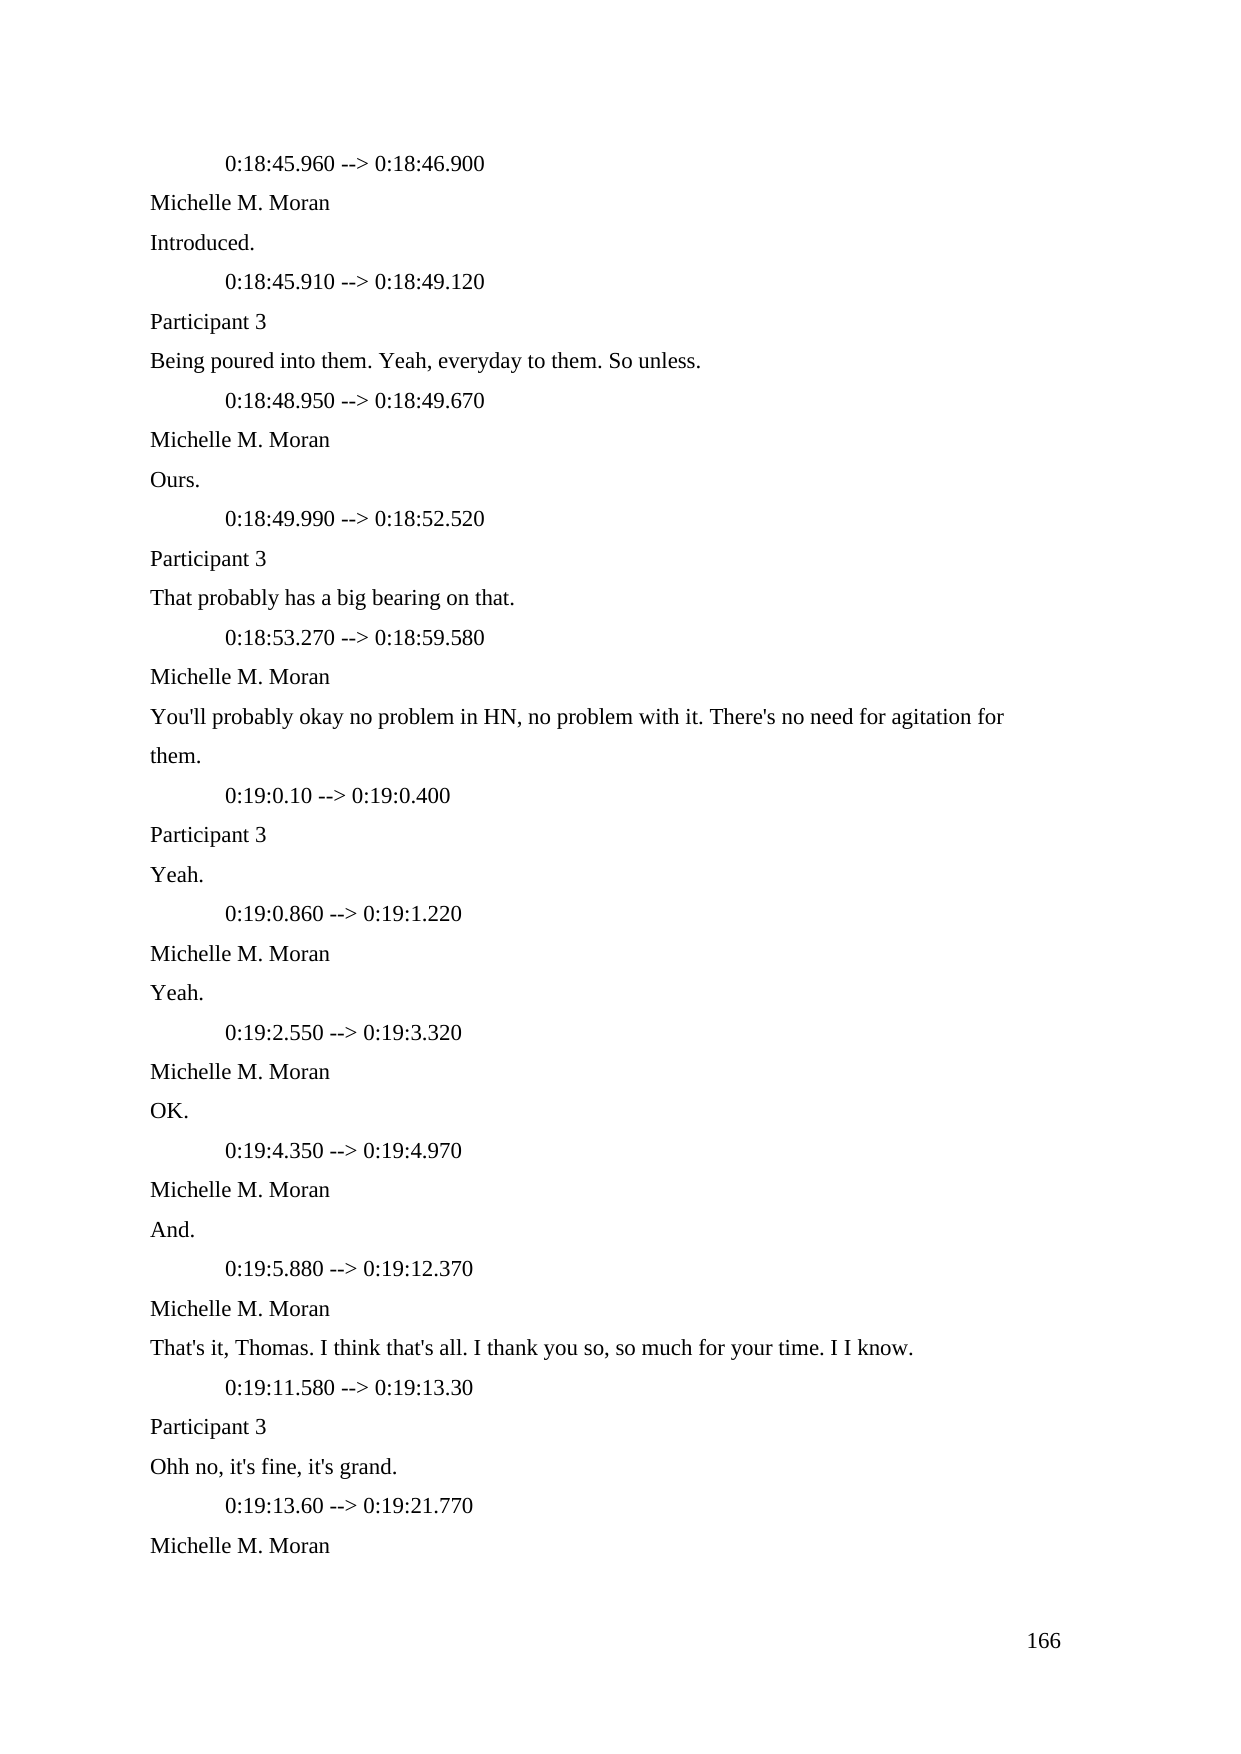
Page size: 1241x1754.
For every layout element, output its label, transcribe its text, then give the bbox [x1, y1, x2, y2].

text 0:19:0.860 --> 0:19:1.220 Michelle M. Moran Yeah. [150, 900, 1061, 1005]
text 0:18:53.270 --> 0:18:59.580 Michelle M. Moran You'll probably okay no problem in HN, no problem with it. There's no need for agitation for them. [150, 624, 1061, 768]
text 0:19:11.580 --> 0:19:13.30 Participant 3 Ohh no, it's fine, it's grand. [150, 1374, 1061, 1479]
text 0:18:48.950 --> 0:18:49.670 Michelle M. Moran Ours. [150, 387, 1061, 492]
text 0:19:2.550 --> 0:19:3.320 Michelle M. Moran OK. [150, 1018, 1061, 1124]
text 0:18:45.910 --> 0:18:49.120 Participant 3 Being poured into them. Yeah, everyday to them. So unless. [150, 268, 1061, 374]
text 0:18:49.990 --> 0:18:52.520 Participant 3 That probably has a big bearing on that. [150, 505, 1061, 611]
text 0:18:45.960 --> 0:18:46.900 Michelle M. Moran Introduced. [150, 150, 1061, 255]
text 0:19:5.880 --> 0:19:12.370 Michelle M. Moran That's it, Thomas. I think that's all. I thank you so, so much for your time. I I know. [150, 1255, 1061, 1361]
text 0:19:4.350 --> 0:19:4.970 Michelle M. Moran And. [150, 1137, 1061, 1242]
text 0:19:0.10 --> 0:19:0.400 Participant 3 Yeah. [150, 782, 1061, 887]
